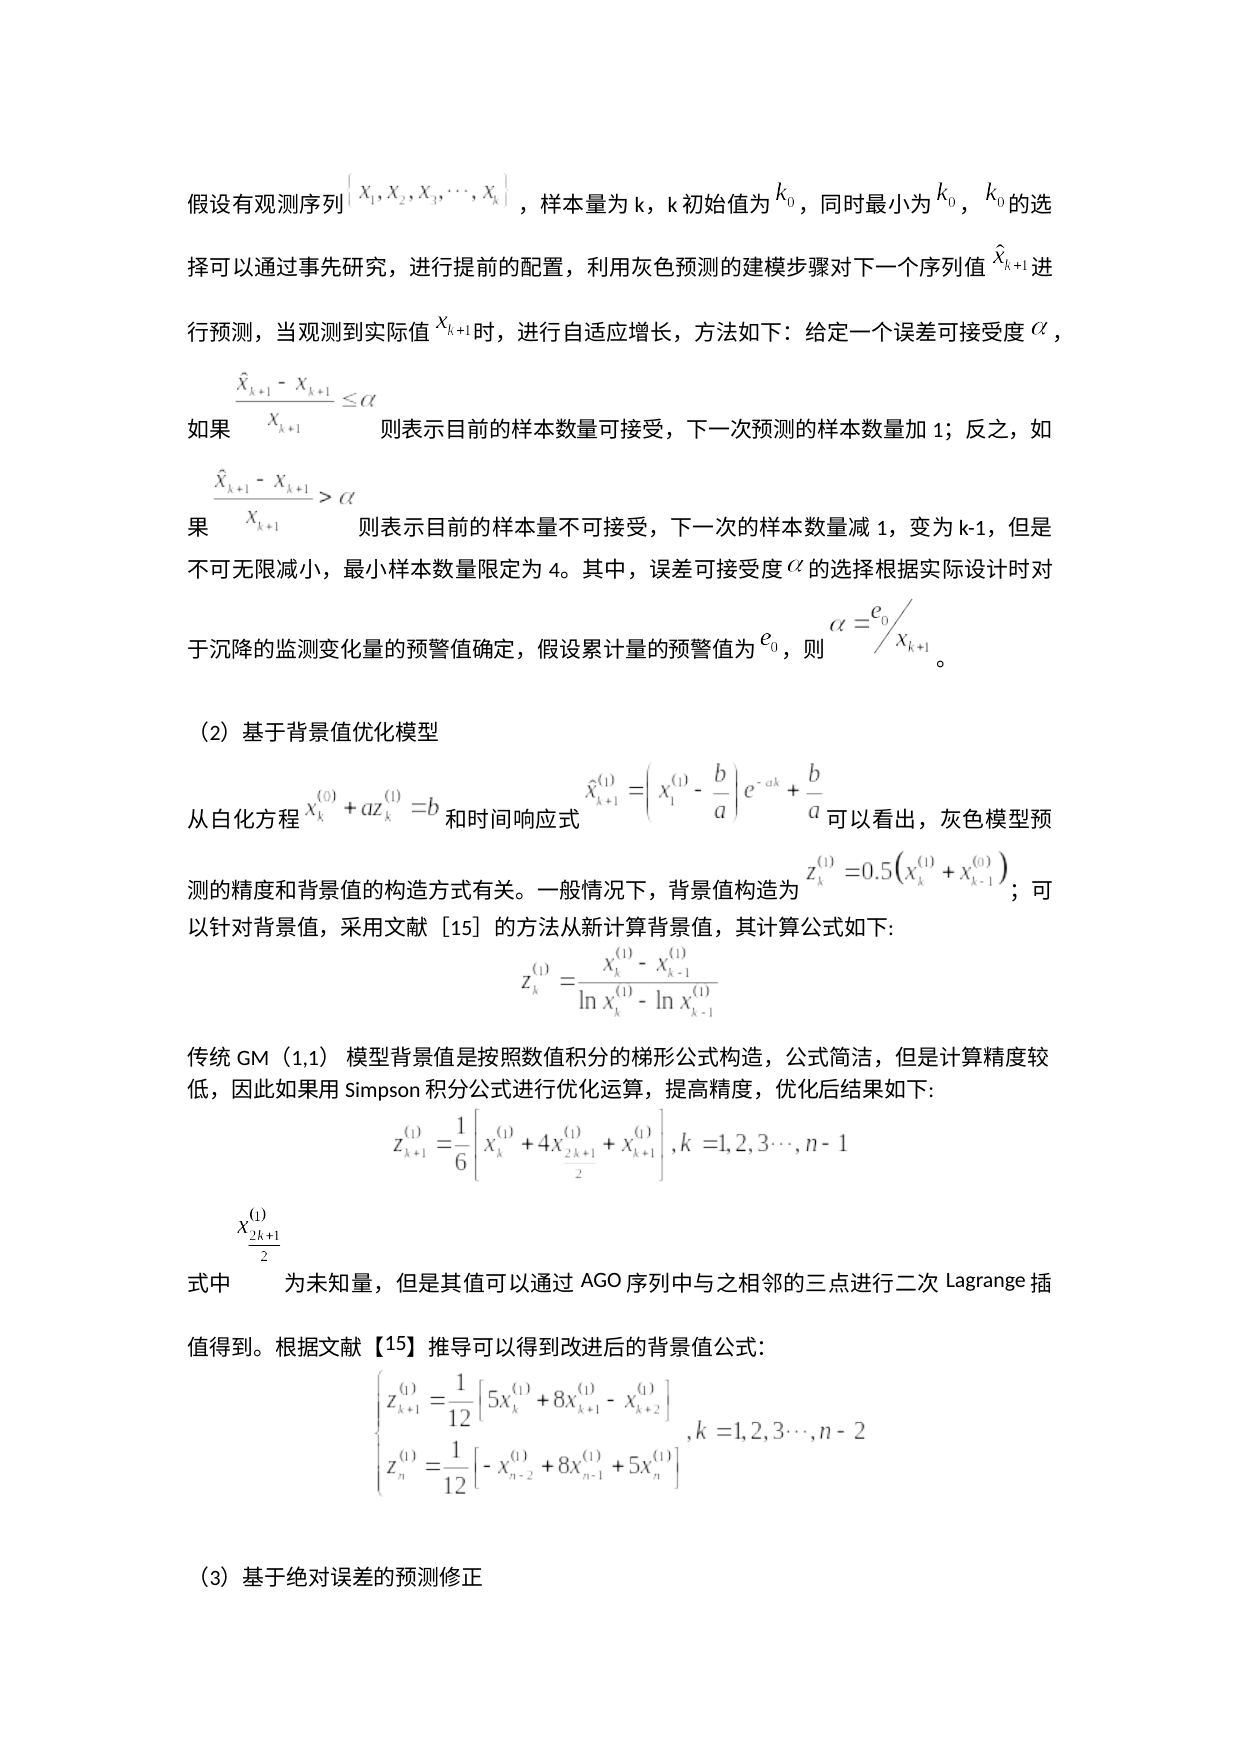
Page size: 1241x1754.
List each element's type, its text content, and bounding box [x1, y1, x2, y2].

text （2）基于背景值优化模型 [187, 714, 1053, 747]
text 式中为未知量，但是其值可以通过AGO序列中与之相邻的三点进行二次Lagrange插值得到。根据文献【15】推导可以得到改进后的背景值公式： [187, 1202, 1053, 1364]
text 传统 GM（1,1） 模型背景值是按照数值积分的梯形公式构造，公式简洁，但是计算精度较低，因此如果用Simpson积分公式进行优化运算，提高精度，优化后结果如下: [187, 1039, 1053, 1104]
text 从白化方程和时间响应式可以看出，灰色模型预测的精度和背景值的构造方式有关。一般情况下，背景值构造为；可以针对背景值，采用文献［15］的方法从新计算背景值，其计算公式如下: [187, 747, 1053, 942]
text （3）基于绝对误差的预测修正 [187, 1559, 1053, 1592]
text 假设有观测序列，样本量为k，k初始值为，同时最小为，的选择可以通过事先研究，进行提前的配置，利用灰色预测的建模步骤对下一个序列值进行预测，当观测到实际值时，进行自适应增长，方法如下：给定一个误差可接受度，如果则表示目前的样本数量可接受，下一次预测的样本数量加1；反之，如果则表示目前的样本量不可接受，下一次的样本数量减1，变为k-1，但是不可无限减小，最小样本数量限定为4。其中，误差可接受度的选择根据实际设计时对于沉降的监测变化量的预警值确定，假设累计量的预警值为，则。 [187, 162, 1053, 682]
